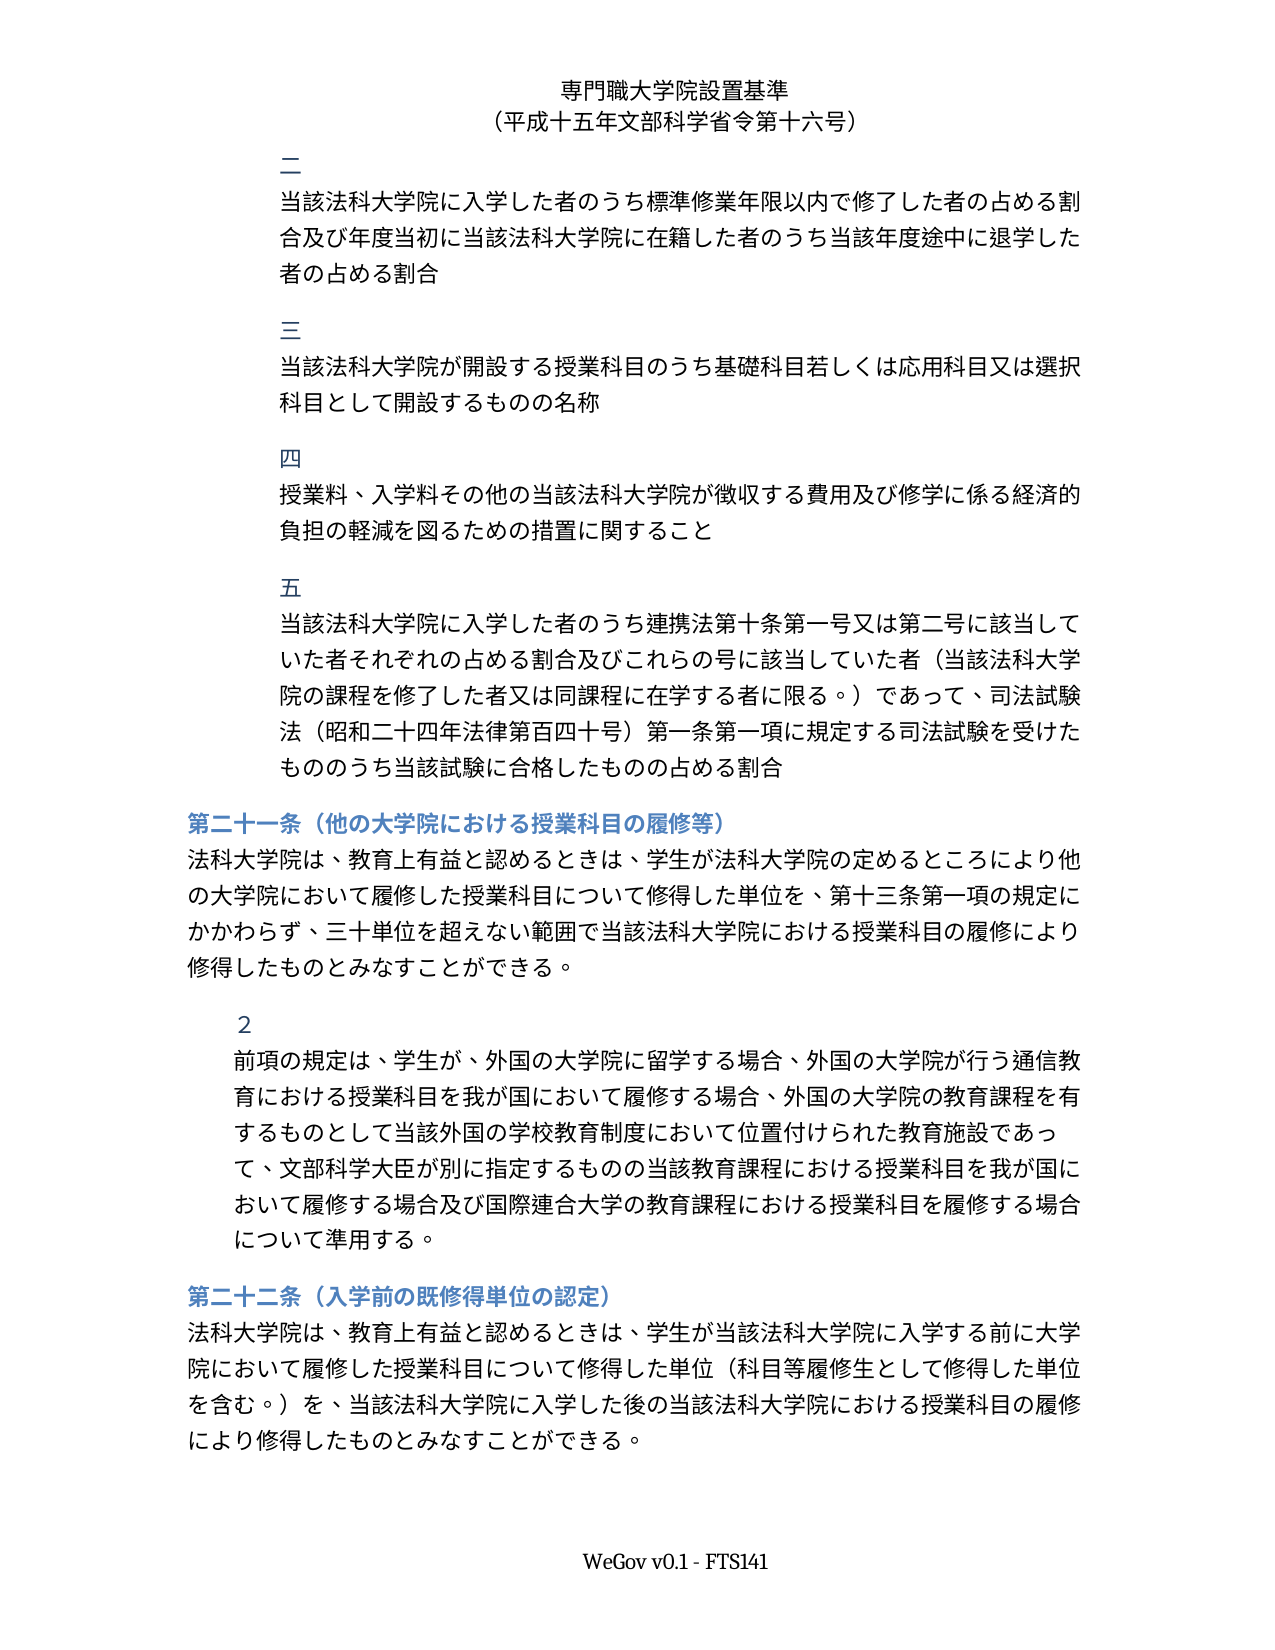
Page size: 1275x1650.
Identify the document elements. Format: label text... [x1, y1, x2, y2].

text 当該法科大学院に入学した者のうち標準修業年限以内で修了した者の占める割合及び年度当初に当該法科大学院に在籍した者のうち当該年度途中に退学した者の占める割合 [279, 186, 1087, 289]
subtitle 二 [279, 150, 1087, 181]
text 前項の規定は、学生が、外国の大学院に留学する場合、外国の大学院が行う通信教育における授業科目を我が国において履修する場合、外国の大学院の教育課程を有するものとして当該外国の学校教育制度において位置付けられた教育施設であって、文部科学大臣が別に指定するものの当該教育課程における授業科目を我が国において履修する場合及び国際連合大学の教育課程における授業科目を履修する場合について準用する。 [233, 1045, 1087, 1256]
subtitle ２ [233, 1009, 1087, 1040]
subtitle 四 [279, 443, 1087, 474]
text 当該法科大学院が開設する授業科目のうち基礎科目若しくは応用科目又は選択科目として開設するものの名称 [279, 351, 1087, 418]
subtitle 第二十一条（他の大学院における授業科目の履修等） [187, 808, 1087, 839]
subtitle 第二十二条（入学前の既修得単位の認定） [187, 1281, 1087, 1312]
text 授業料、入学料その他の当該法科大学院が徴収する費用及び修学に係る経済的負担の軽減を図るための措置に関すること [279, 479, 1087, 546]
text 法科大学院は、教育上有益と認めるときは、学生が法科大学院の定めるところにより他の大学院において履修した授業科目について修得した単位を、第十三条第一項の規定にかかわらず、三十単位を超えない範囲で当該法科大学院における授業科目の履修により修得したものとみなすことができる。 [187, 844, 1087, 983]
subtitle 三 [279, 314, 1087, 346]
text 当該法科大学院に入学した者のうち連携法第十条第一号又は第二号に該当していた者それぞれの占める割合及びこれらの号に該当していた者（当該法科大学院の課程を修了した者又は同課程に在学する者に限る。）であって、司法試験法（昭和二十四年法律第百四十号）第一条第一項に規定する司法試験を受けたもののうち当該試験に合格したものの占める割合 [279, 608, 1087, 783]
subtitle 五 [279, 572, 1087, 603]
text 法科大学院は、教育上有益と認めるときは、学生が当該法科大学院に入学する前に大学院において履修した授業科目について修得した単位（科目等履修生として修得した単位を含む。）を、当該法科大学院に入学した後の当該法科大学院における授業科目の履修により修得したものとみなすことができる。 [187, 1317, 1087, 1456]
